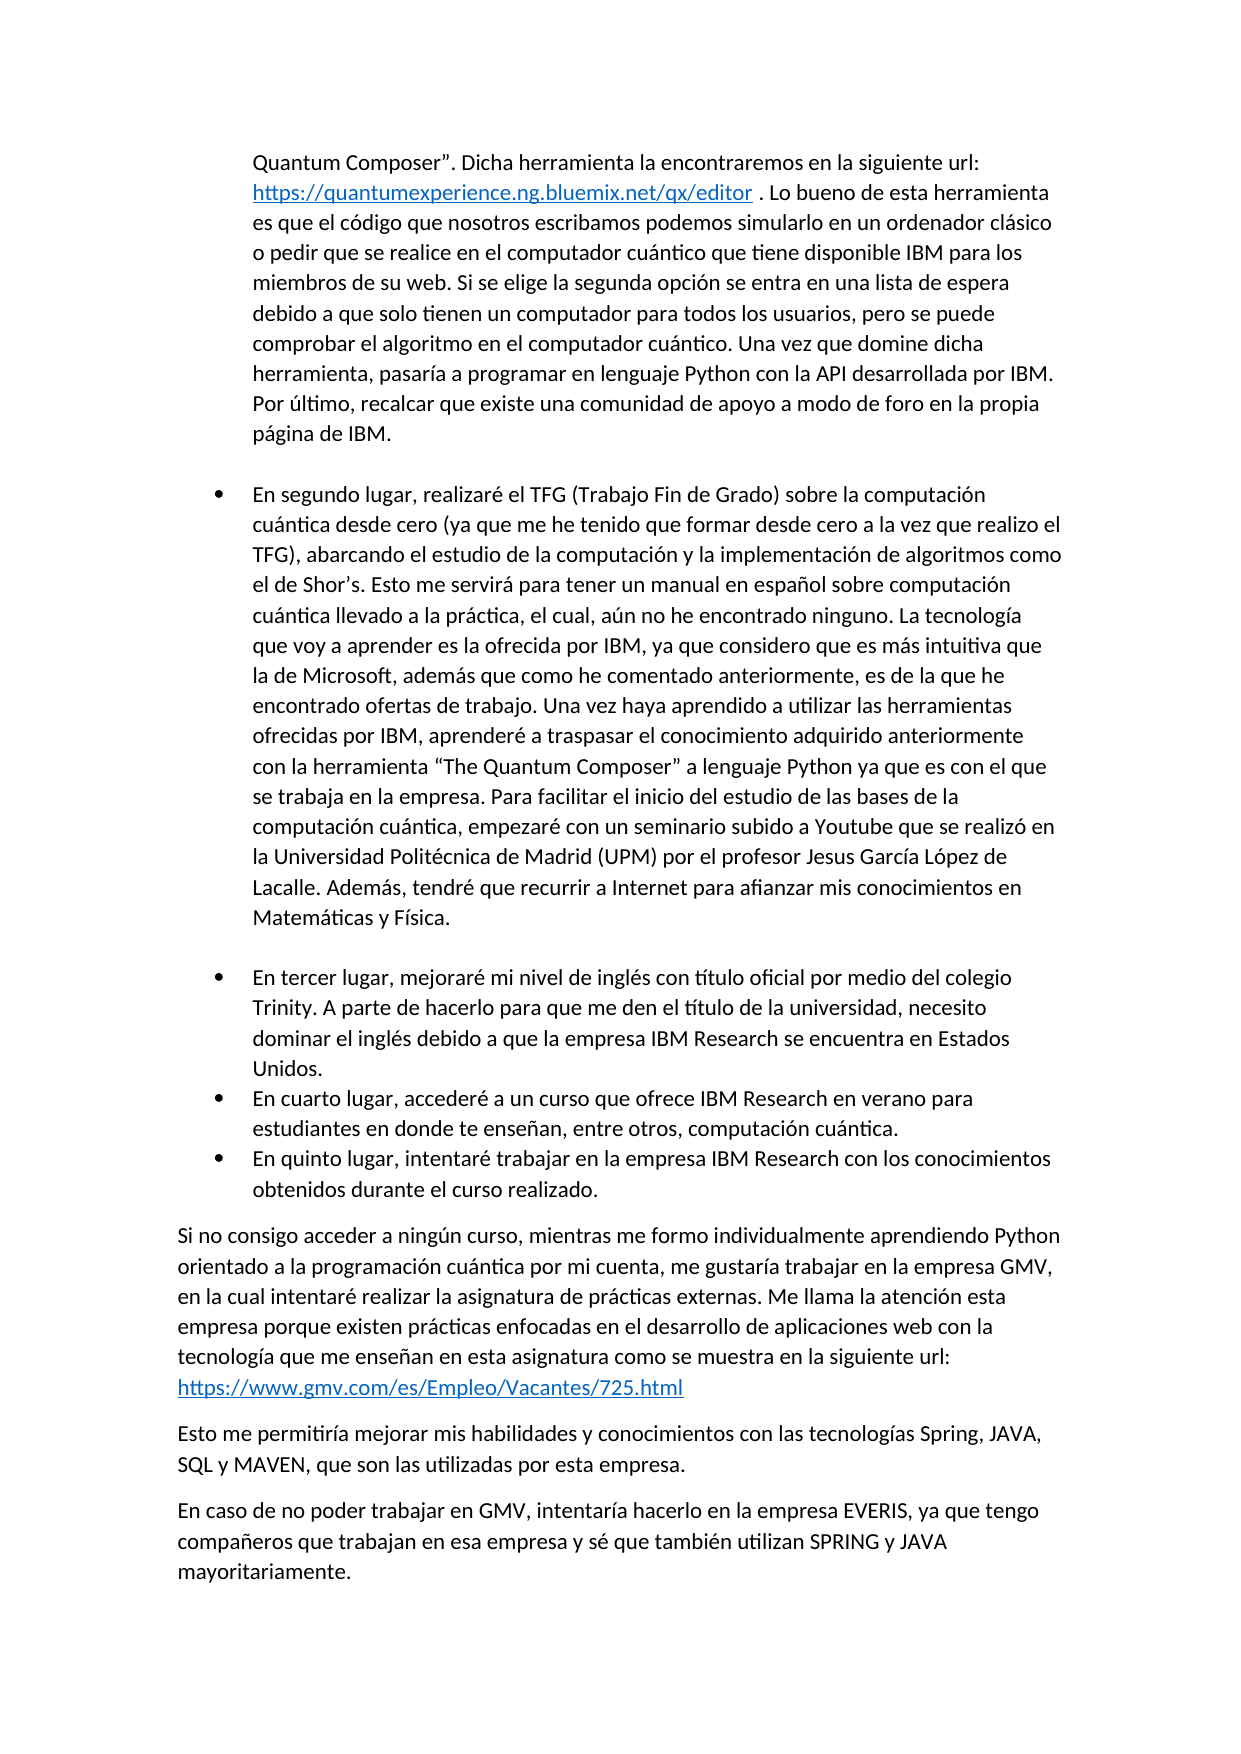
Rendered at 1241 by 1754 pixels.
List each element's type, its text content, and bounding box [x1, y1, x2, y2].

list Por último, recalcar que existe una comunidad de apoyo a modo de foro en la propia página de IBM. [252, 389, 1063, 447]
text En caso de no poder trabajar en GMV, intentaría hacerlo en la empresa EVERIS, ya que tengo compañeros que trabajan en esa empresa y sé que también utilizan SPRING y JAVA mayoritariamente. [177, 1497, 1063, 1585]
list En segundo lugar, realizaré el TFG (Trabajo Fin de Grado) sobre la computación cuántica desde cero (ya que me he tenido que formar desde cero a la vez que realizo el TFG), abarcando el estudio de la computación y la implementación de algoritmos como el de Shor’s. Esto me servirá para tener un manual en español sobre computación cuántica llevado a la práctica, el cual, aún no he encontrado ninguno. La tecnología que voy a aprender es la ofrecida por IBM, ya que considero que es más intuitiva que la de Microsoft, además que como he comentado anteriormente, es de la que he encontrado ofertas de trabajo. Una vez haya aprendido a utilizar las herramientas ofrecidas por IBM, aprenderé a traspasar el conocimiento adquirido anteriormente con la herramienta “The Quantum Composer” a lenguaje Python ya que es con el que se trabaja en la empresa. Para facilitar el inicio del estudio de las bases de la computación cuántica, empezaré con un seminario subido a Youtube que se realizó en la Universidad Politécnica de Madrid (UPM) por el profesor Jesus García López de Lacalle. Además, tendré que recurrir a Internet para afianzar mis conocimientos en Matemáticas y Física. [215, 480, 1063, 931]
text Si no consigo acceder a ningún curso, mientras me formo individualmente aprendiendo Python orientado a la programación cuántica por mi cuenta, me gustaría trabajar en la empresa GMV, en la cual intentaré realizar la asignatura de prácticas externas. Me llama la atención esta empresa porque existen prácticas enfocadas en el desarrollo de aplicaciones web con la tecnología que me enseñan en esta asignatura como se muestra en la siguiente url: https://www.gmv.com/es/Empleo/Vacantes/725.html [177, 1222, 1063, 1401]
text Esto me permitiría mejorar mis habilidades y conocimientos con las tecnologías Spring, JAVA, SQL y MAVEN, que son las utilizadas por esta empresa. [177, 1419, 1063, 1478]
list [215, 148, 1063, 387]
list En quinto lugar, intentaré trabajar en la empresa IBM Research con los conocimientos obtenidos durante el curso realizado. [215, 1144, 1063, 1203]
list En cuarto lugar, accederé a un curso que ofrece IBM Research en verano para estudiantes en donde te enseñan, entre otros, computación cuántica. [215, 1084, 1063, 1142]
list En tercer lugar, mejoraré mi nivel de inglés con título oficial por medio del colegio Trinity. A parte de hacerlo para que me den el título de la universidad, necesito dominar el inglés debido a que la empresa IBM Research se encuentra en Estados Unidos. [215, 963, 1063, 1082]
